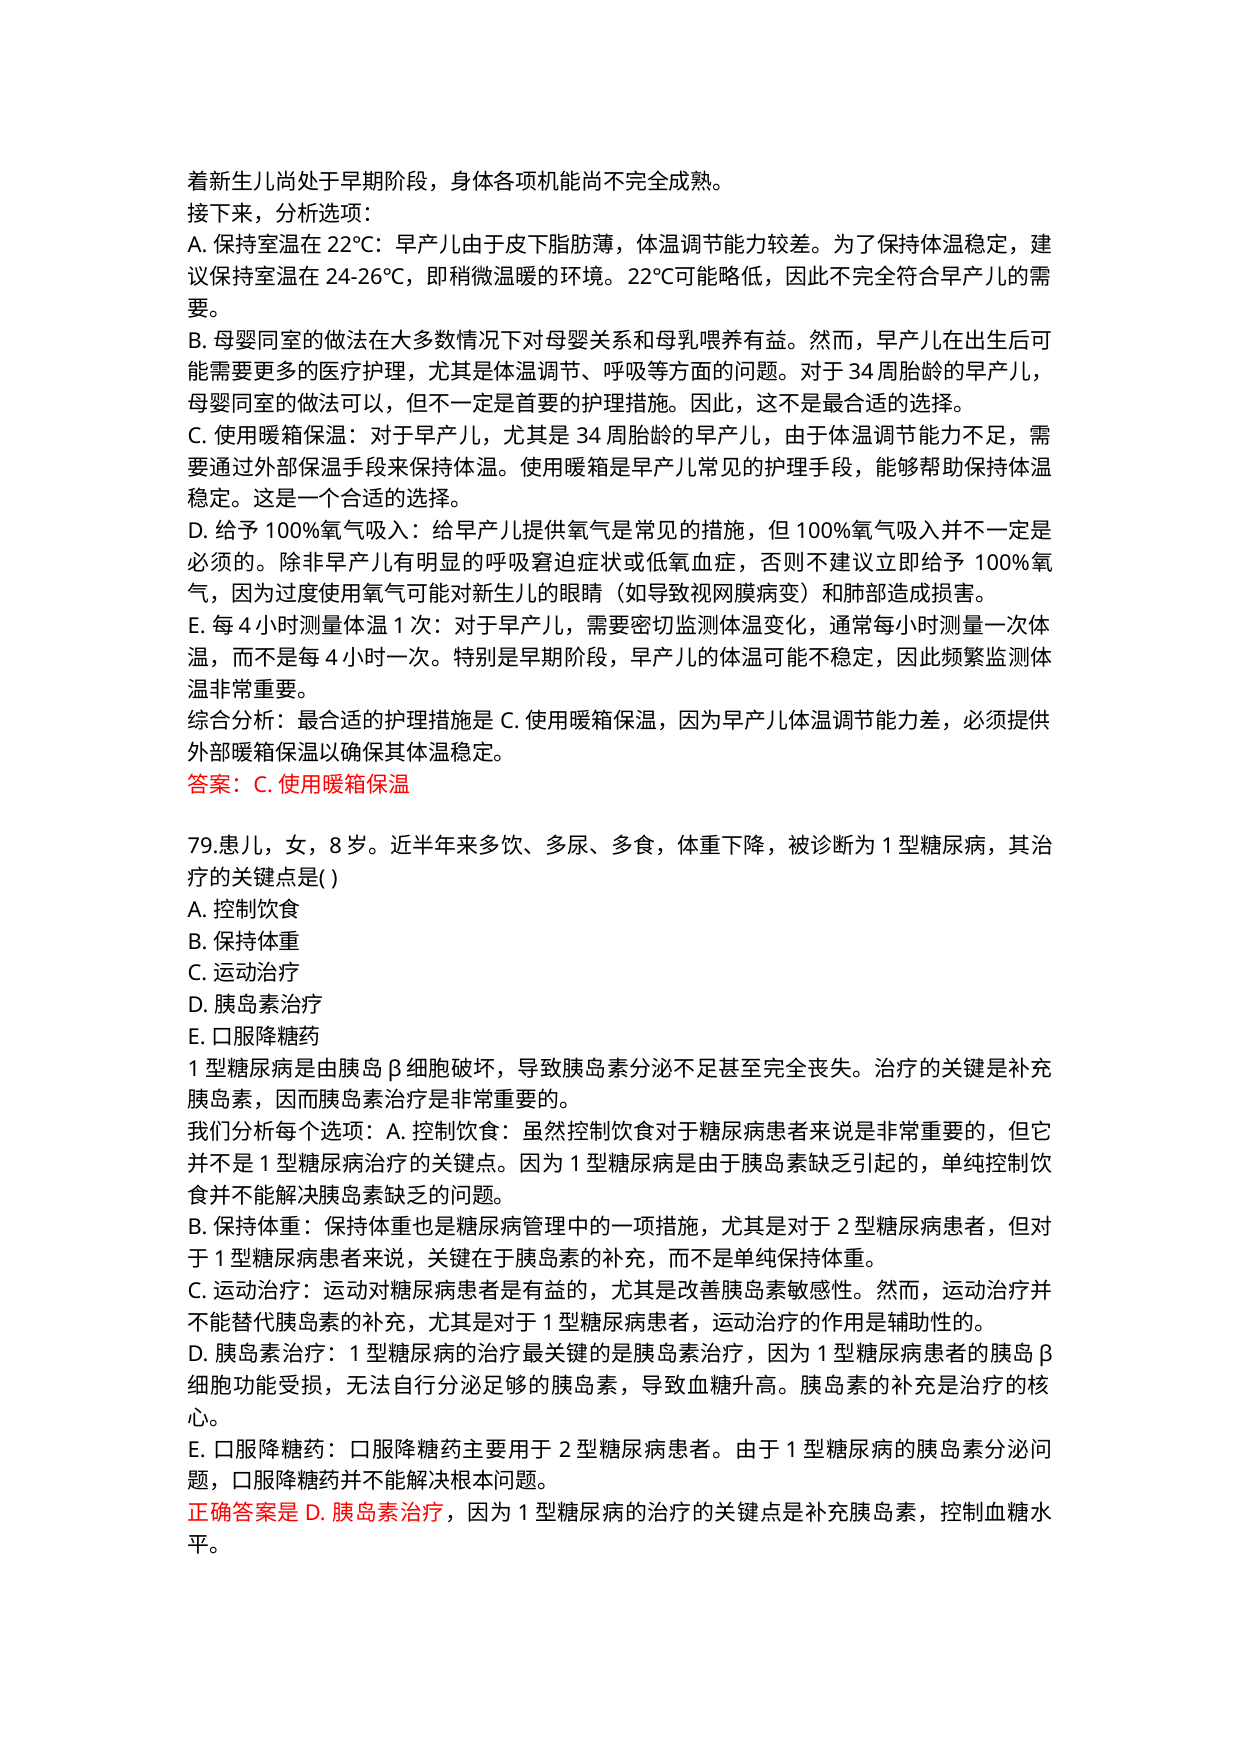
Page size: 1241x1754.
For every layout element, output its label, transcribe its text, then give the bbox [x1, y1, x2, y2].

text D. 胰岛素治疗：1型糖尿病的治疗最关键的是胰岛素治疗，因为1型糖尿病患者的胰岛β细胞功能受损，无法自行分泌足够的胰岛素，导致血糖升高。胰岛素的补充是治疗的核心。 [187, 1336, 1053, 1432]
text E. 口服降糖药 [187, 1019, 1053, 1051]
text A. 保持室温在22℃：早产儿由于皮下脂肪薄，体温调节能力较差。为了保持体温稳定，建议保持室温在24-26℃，即稍微温暖的环境。22℃可能略低，因此不完全符合早产儿的需要。 [187, 227, 1053, 323]
text D. 胰岛素治疗 [187, 987, 1053, 1019]
text 我们分析每个选项：A. 控制饮食：虽然控制饮食对于糖尿病患者来说是非常重要的，但它并不是1型糖尿病治疗的关键点。因为1型糖尿病是由于胰岛素缺乏引起的，单纯控制饮食并不能解决胰岛素缺乏的问题。 [187, 1114, 1053, 1209]
text C. 运动治疗：运动对糖尿病患者是有益的，尤其是改善胰岛素敏感性。然而，运动治疗并不能替代胰岛素的补充，尤其是对于1型糖尿病患者，运动治疗的作用是辅助性的。 [187, 1273, 1053, 1336]
text D. 给予100%氧气吸入：给早产儿提供氧气是常见的措施，但100%氧气吸入并不一定是必须的。除非早产儿有明显的呼吸窘迫症状或低氧血症，否则不建议立即给予100%氧气，因为过度使用氧气可能对新生儿的眼睛（如导致视网膜病变）和肺部造成损害。 [187, 513, 1053, 608]
text C. 运动治疗 [187, 955, 1053, 987]
text 接下来，分析选项： [187, 196, 1053, 227]
text E. 每4小时测量体温1次：对于早产儿，需要密切监测体温变化，通常每小时测量一次体温，而不是每4小时一次。特别是早期阶段，早产儿的体温可能不稳定，因此频繁监测体温非常重要。 [187, 608, 1053, 703]
text B. 母婴同室的做法在大多数情况下对母婴关系和母乳喂养有益。然而，早产儿在出生后可能需要更多的医疗护理，尤其是体温调节、呼吸等方面的问题。对于34周胎龄的早产儿，母婴同室的做法可以，但不一定是首要的护理措施。因此，这不是最合适的选择。 [187, 323, 1053, 418]
text 79.患儿，女，8岁。近半年来多饮、多尿、多食，体重下降，被诊断为1型糖尿病，其治疗的关键点是( ) [187, 828, 1053, 892]
text 综合分析：最合适的护理措施是 C. 使用暖箱保温，因为早产儿体温调节能力差，必须提供外部暖箱保温以确保其体温稳定。 [187, 703, 1053, 767]
text 正确答案是D. 胰岛素治疗，因为1型糖尿病的治疗的关键点是补充胰岛素，控制血糖水平。 [187, 1495, 1053, 1558]
text C. 使用暖箱保温：对于早产儿，尤其是34周胎龄的早产儿，由于体温调节能力不足，需要通过外部保温手段来保持体温。使用暖箱是早产儿常见的护理手段，能够帮助保持体温稳定。这是一个合适的选择。 [187, 418, 1053, 513]
text B. 保持体重 [187, 924, 1053, 955]
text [179, 162, 1061, 196]
text 1型糖尿病是由胰岛β细胞破坏，导致胰岛素分泌不足甚至完全丧失。治疗的关键是补充胰岛素，因而胰岛素治疗是非常重要的。 [187, 1051, 1053, 1114]
text 答案：C. 使用暖箱保温 [187, 767, 1053, 798]
text B. 保持体重：保持体重也是糖尿病管理中的一项措施，尤其是对于2型糖尿病患者，但对于1型糖尿病患者来说，关键在于胰岛素的补充，而不是单纯保持体重。 [187, 1209, 1053, 1273]
text E. 口服降糖药：口服降糖药主要用于2型糖尿病患者。由于1型糖尿病的胰岛素分泌问题，口服降糖药并不能解决根本问题。 [187, 1432, 1053, 1495]
text A. 控制饮食 [187, 892, 1053, 924]
